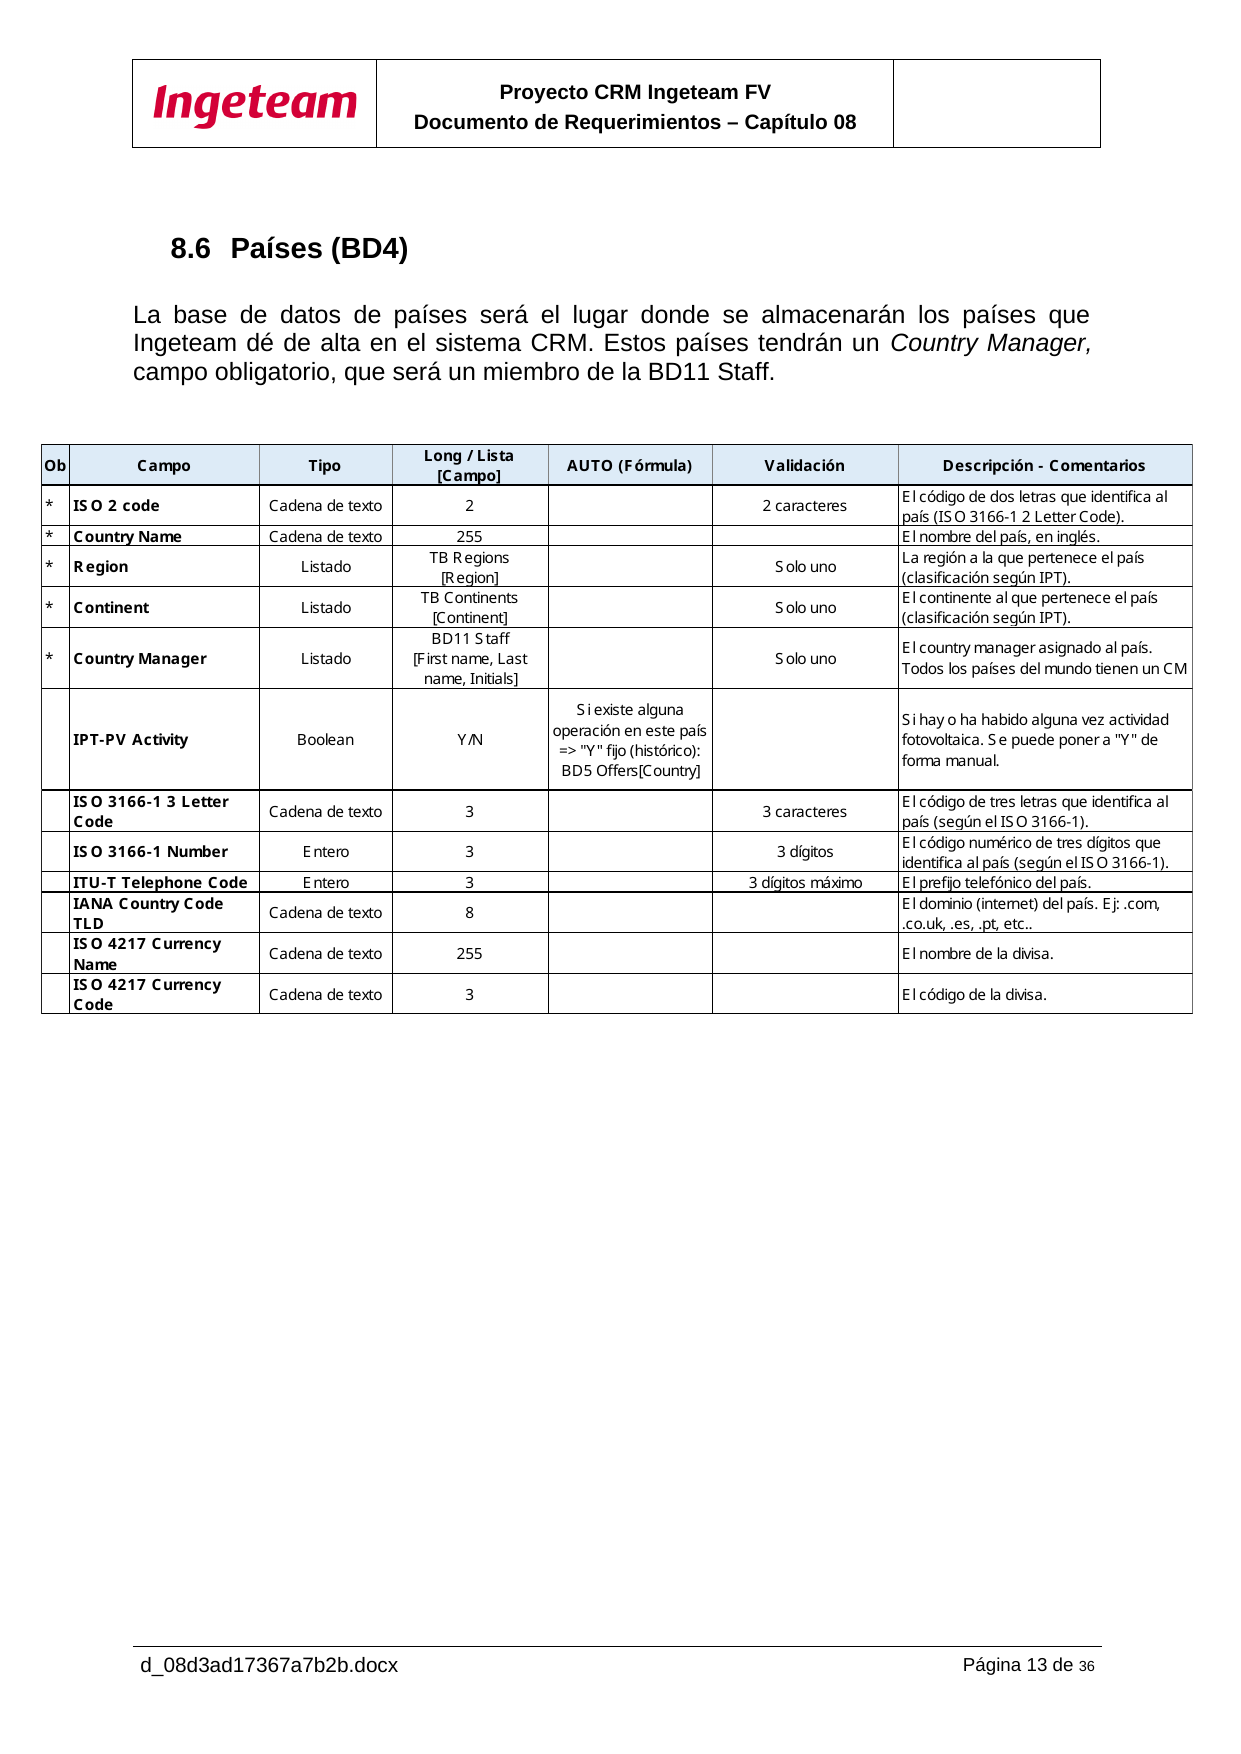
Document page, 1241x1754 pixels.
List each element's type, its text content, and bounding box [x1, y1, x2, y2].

picture [153, 85, 357, 129]
text La base de datos de países será el lugar donde se almacenarán los países que Ingeteam dé de alta en el sistema CRM. Estos países tendrán un Country Manager, campo obligatorio, que será un miembro de la BD11 Staff. [133, 299, 1092, 386]
subtitle Países (BD4) [170, 231, 1092, 264]
